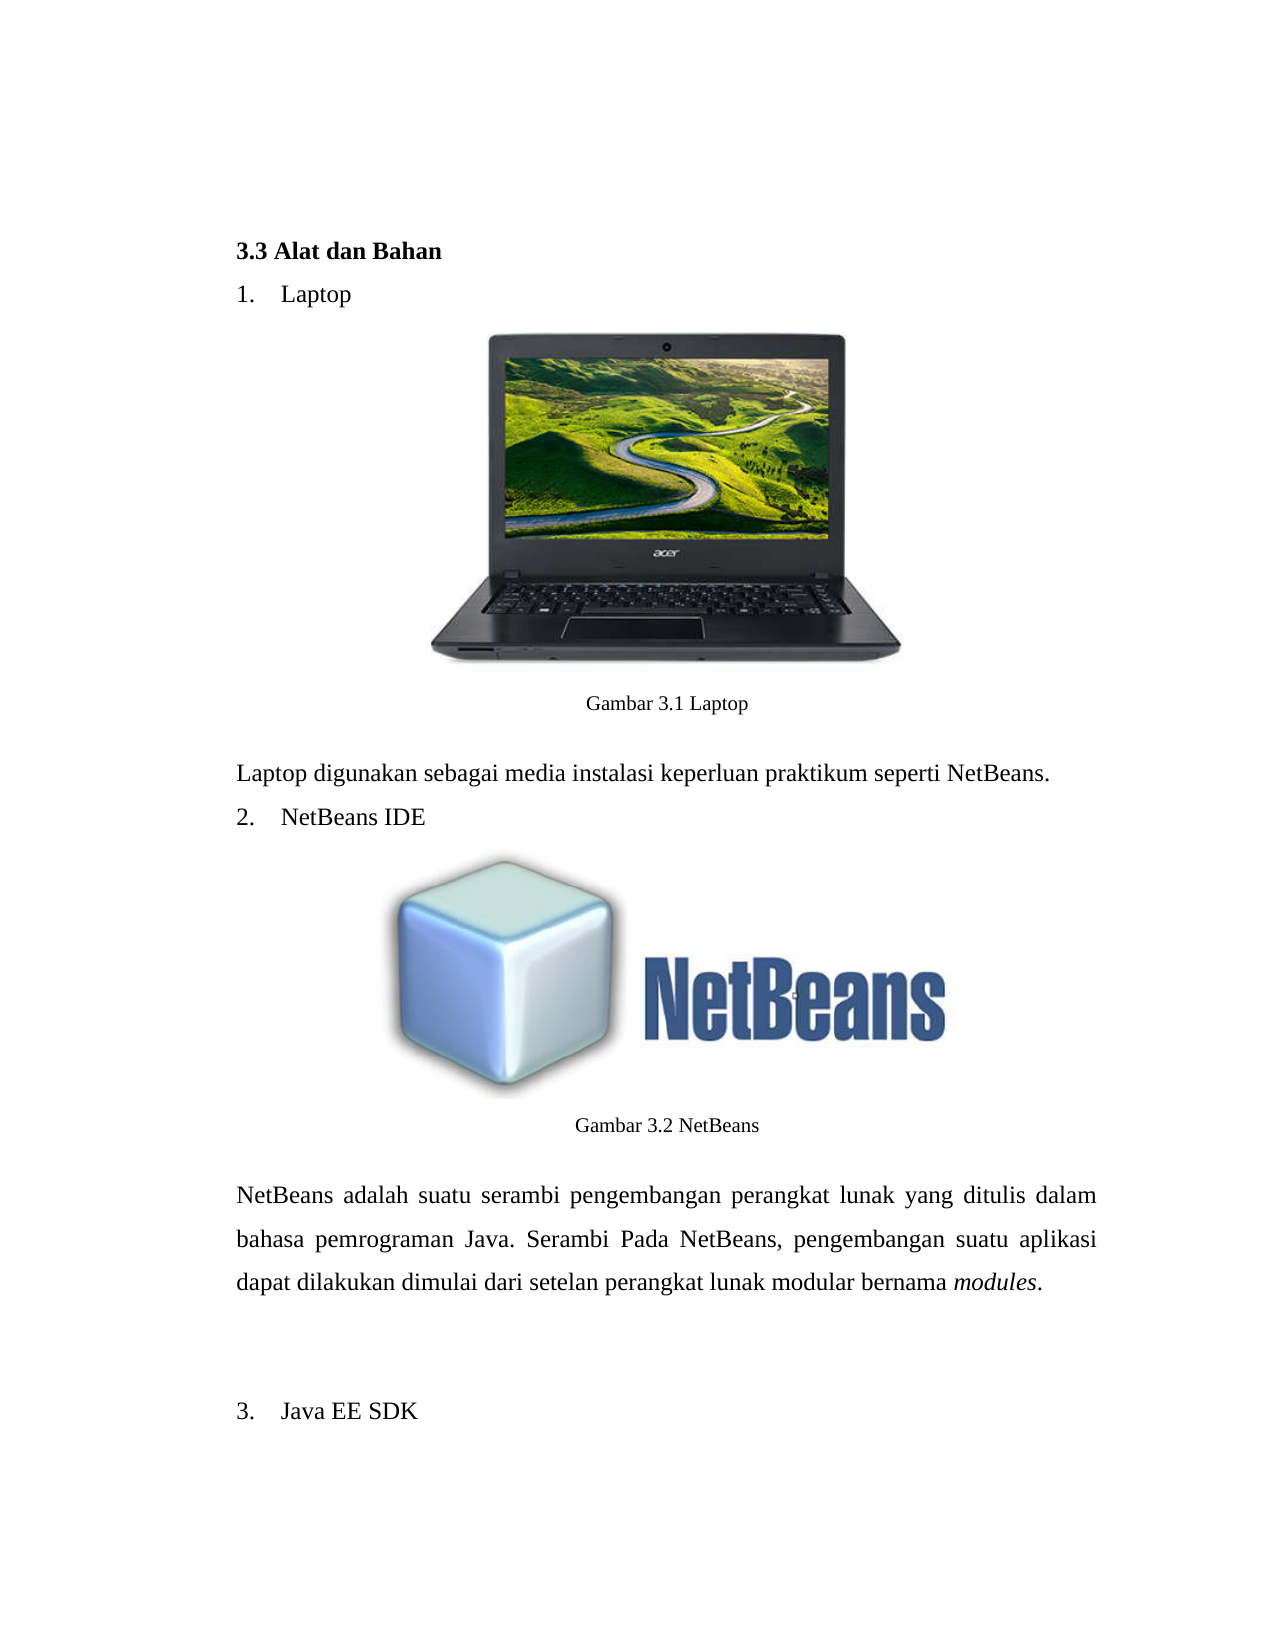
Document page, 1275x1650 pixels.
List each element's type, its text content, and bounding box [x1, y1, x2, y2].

list NetBeans IDE [236, 802, 1098, 830]
picture [375, 844, 960, 1099]
subtitle 3.3 Alat dan Bahan [236, 236, 1098, 265]
list Laptop digunakan sebagai media instalasi keperluan praktikum seperti NetBeans. [236, 758, 1098, 787]
text Gambar 3.2 NetBeans [236, 1113, 1098, 1137]
picture [430, 322, 904, 677]
list NetBeans adalah suatu serambi pengembangan perangkat lunak yang ditulis dalam bahasa pemrograman Java. Serambi Pada NetBeans, pengembangan suatu aplikasi dapat dilakukan dimulai dari setelan perangkat lunak modular bernama modules. [236, 1181, 1098, 1296]
list Laptop [236, 279, 1098, 308]
list Java EE SDK [236, 1396, 1098, 1425]
text Gambar 3.1 Laptop [236, 691, 1098, 715]
